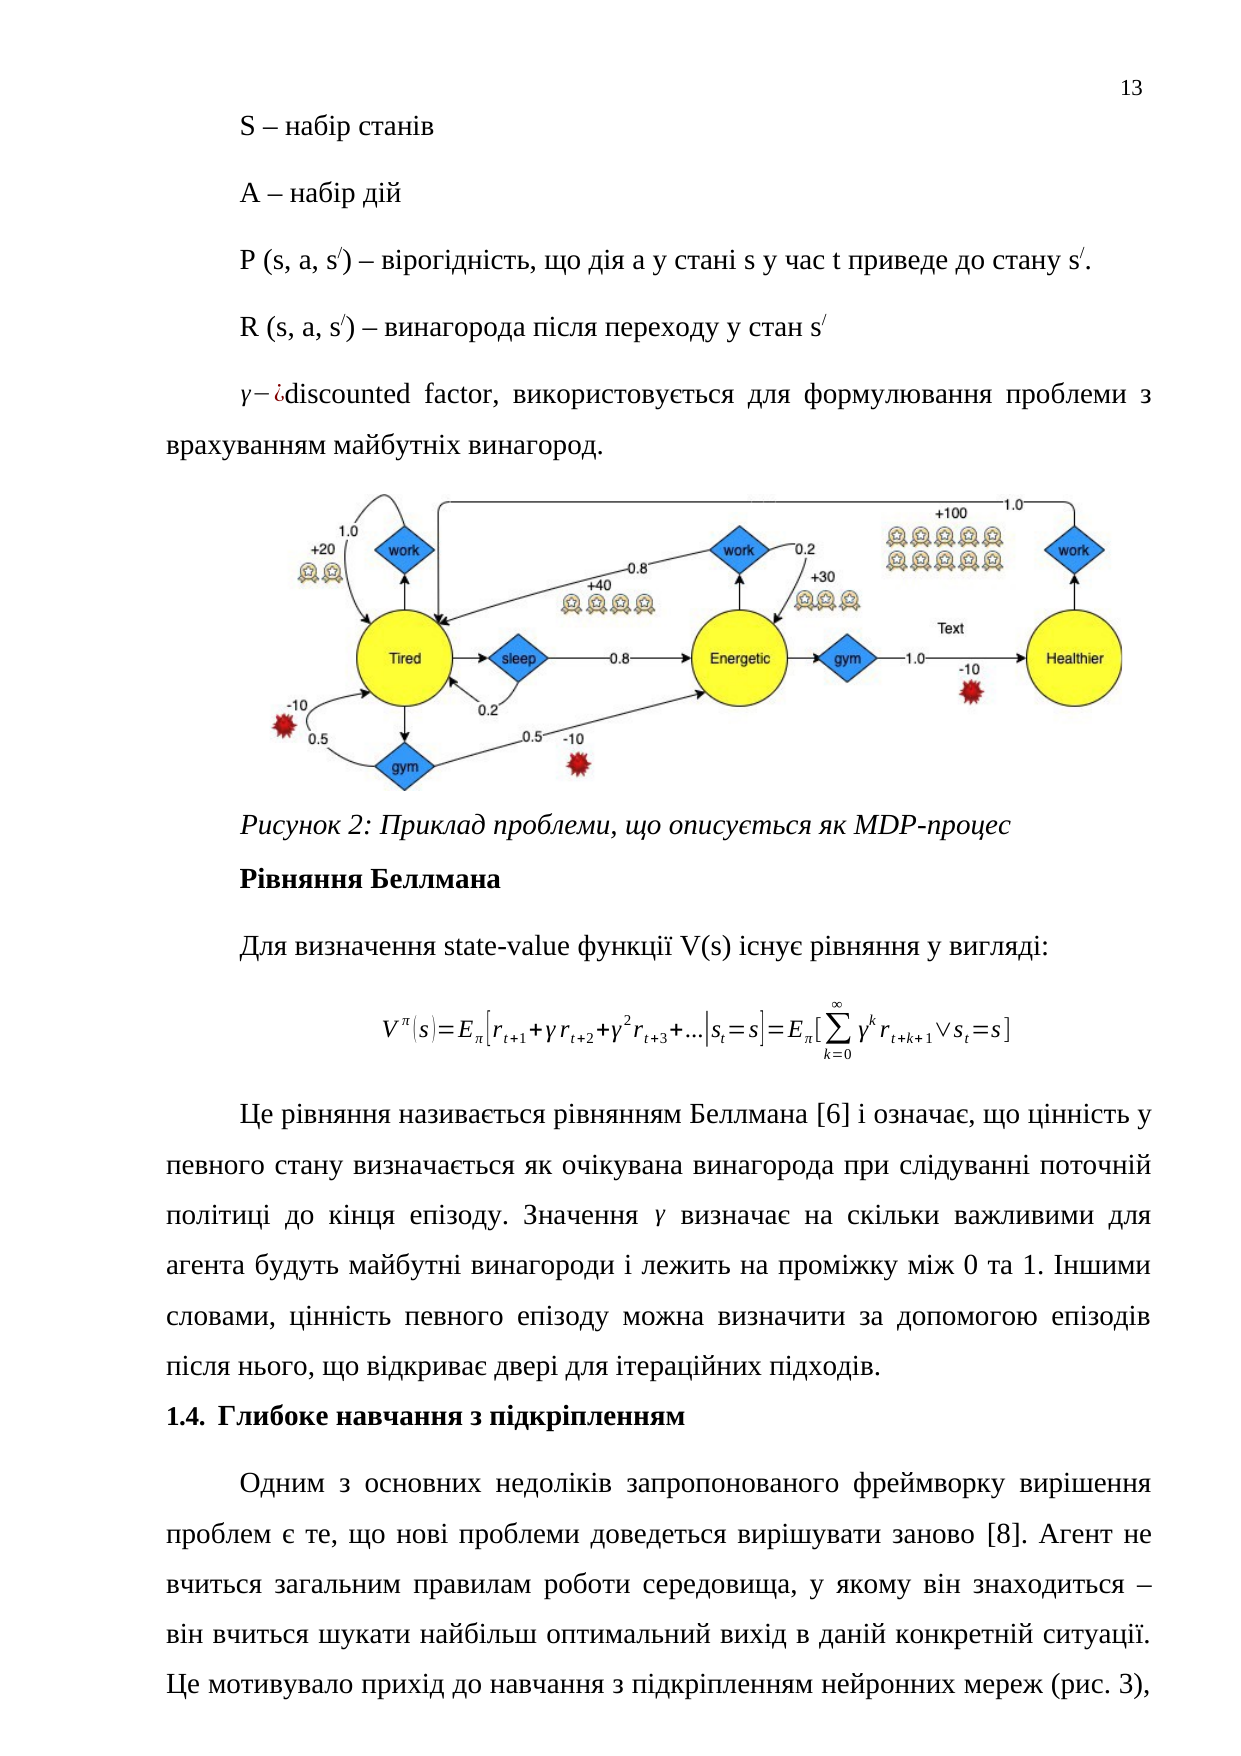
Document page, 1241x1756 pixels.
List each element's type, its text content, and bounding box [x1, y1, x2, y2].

text Рівняння Беллмана [166, 861, 1152, 895]
text R (s, a, s/) – винагорода після переходу у стан s/ [166, 309, 1152, 343]
text Це рівняння називається рівнянням Беллмана [6] і означає, що цінність у певного стану визначається як очікувана винагорода при слідуванні поточній політиці до кінця епізоду. Значення визначає на скільки важливими для агента будуть майбутні винагороди і лежить на проміжку між 0 та 1. Іншими словами, цінність певного епізоду можна визначити за допомогою епізодів після нього, що відкриває двері для ітераційних підходів. [166, 1096, 1152, 1382]
text A – набір дій [166, 175, 1152, 209]
picture [269, 494, 1123, 791]
text discounted factor, використовується для формулювання проблеми з врахуванням майбутніх винагород. [166, 377, 1152, 461]
text Рисунок 2: Приклад проблеми, що описується як MDP-процес [69, 807, 1182, 841]
text P (s, a, s/) – вірогідність, що дія а у стані s у час t приведе до стану s/. [166, 242, 1152, 276]
text Для визначення state-value функції V(s) існує рівняння у вигляді: [166, 928, 1152, 962]
subtitle Глибоке навчання з підкріпленням [166, 1398, 1182, 1432]
text S – набір станів [166, 108, 1152, 142]
